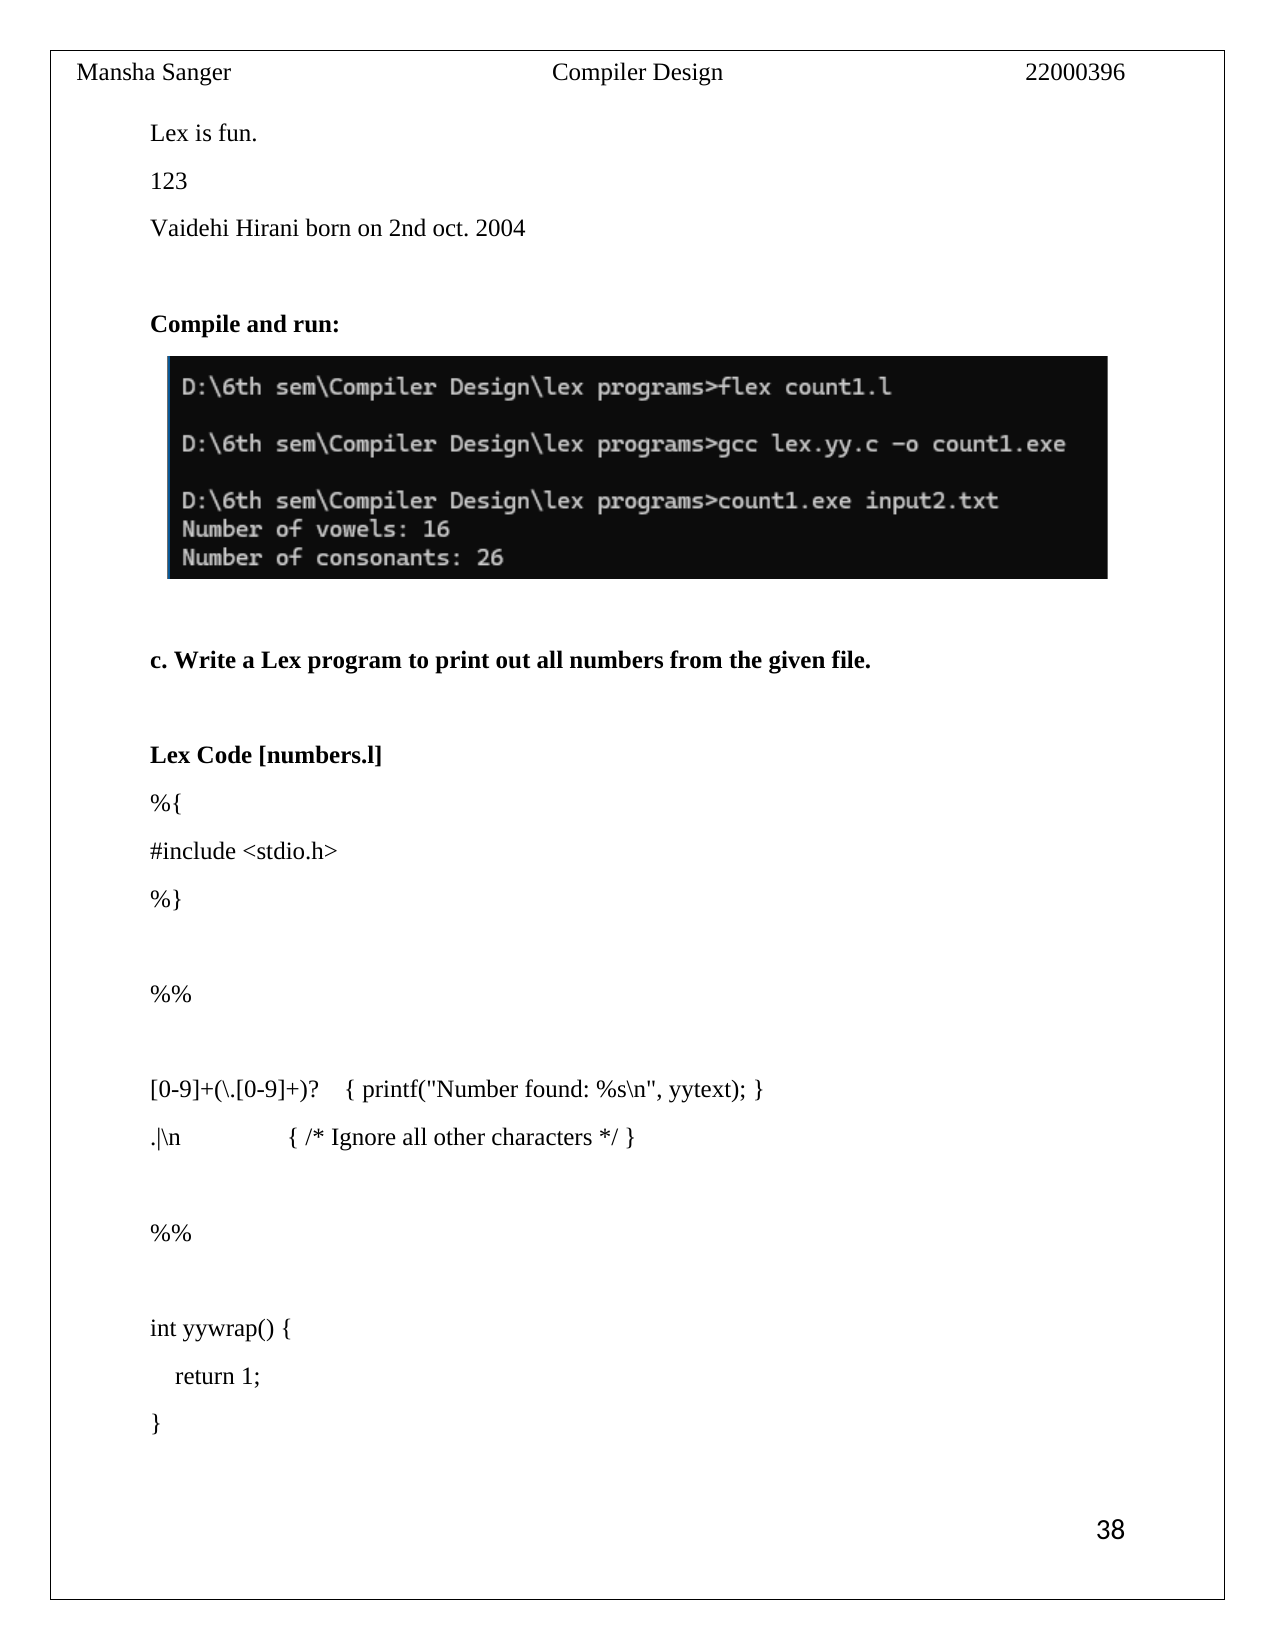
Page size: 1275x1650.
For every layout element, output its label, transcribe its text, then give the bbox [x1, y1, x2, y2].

text int yywrap() { [150, 1313, 1125, 1342]
text c. Write a Lex program to print out all numbers from the given file. [150, 645, 1125, 674]
text 123 [150, 166, 1125, 194]
text return 1; [150, 1361, 1125, 1389]
text Compile and run: [150, 309, 1125, 338]
text } [150, 1408, 1125, 1437]
picture [167, 356, 1108, 579]
text %% [150, 1218, 1125, 1246]
text #include <stdio.h> [150, 836, 1125, 865]
text [0-9]+(\.[0-9]+)? { printf("Number found: %s\n", yytext); } [150, 1074, 1125, 1103]
text .|\n { /* Ignore all other characters */ } [150, 1122, 1125, 1151]
text Lex is fun. [150, 118, 1125, 147]
text %% [150, 979, 1125, 1008]
text %{ [150, 788, 1125, 817]
text %} [150, 884, 1125, 912]
text Vaidehi Hirani born on 2nd oct. 2004 [150, 213, 1125, 242]
text Lex Code [numbers.l] [150, 741, 1125, 769]
